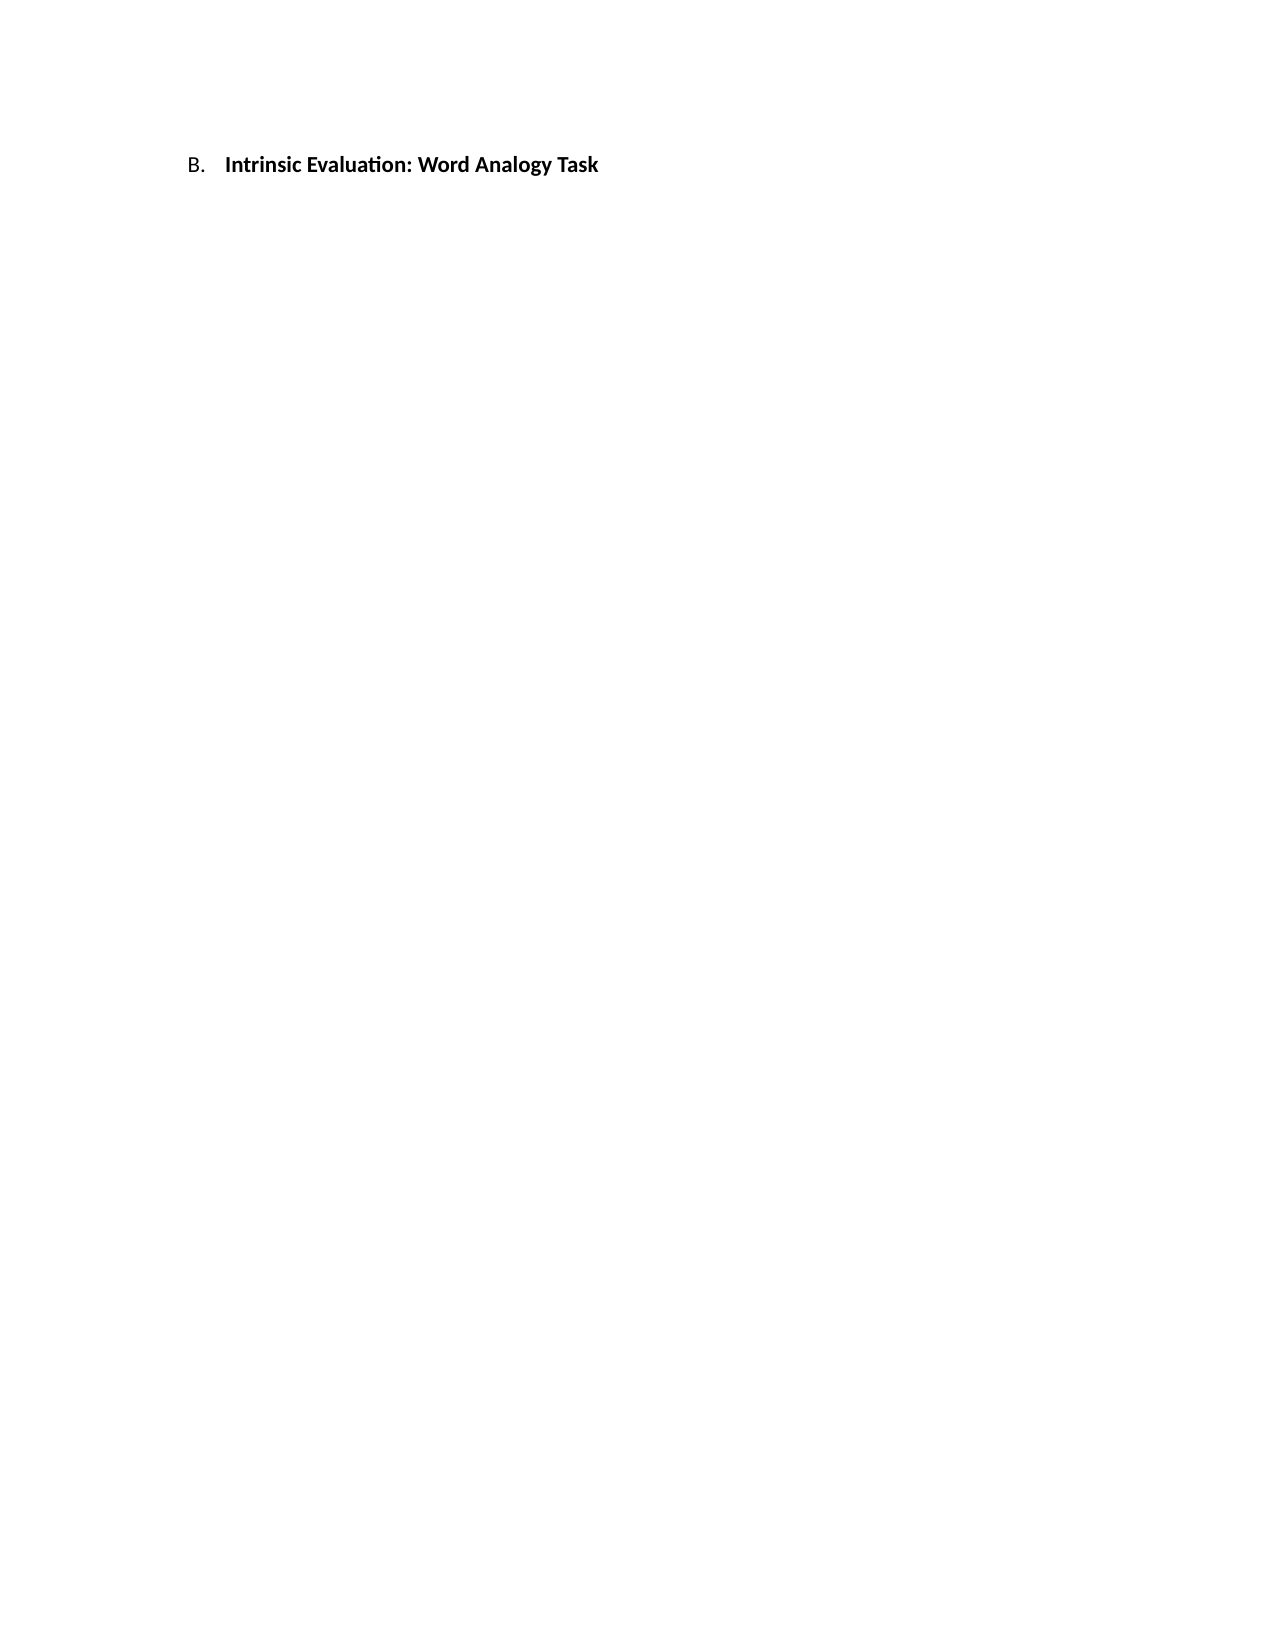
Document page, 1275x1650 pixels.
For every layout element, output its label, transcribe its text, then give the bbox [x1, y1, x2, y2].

list Intrinsic Evaluation: Word Analogy Task [187, 150, 1125, 178]
